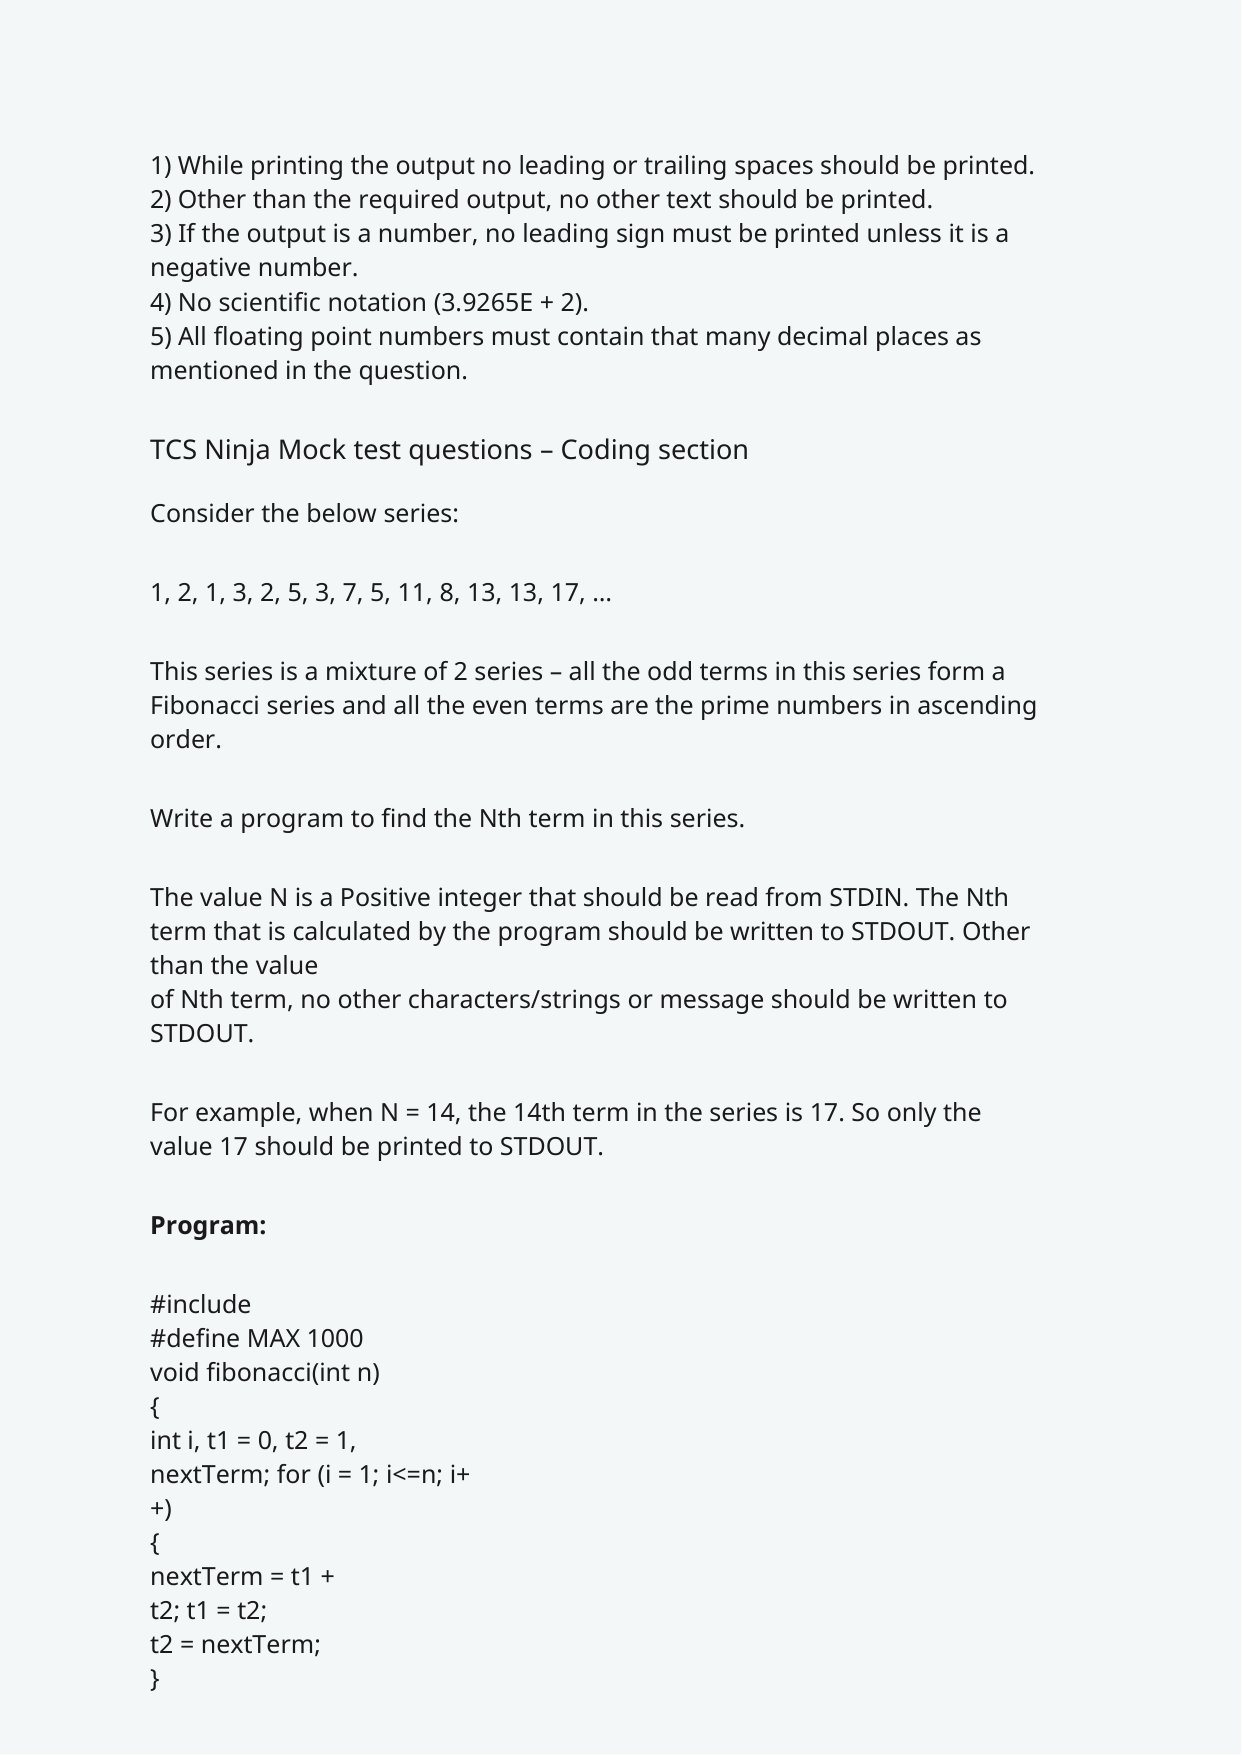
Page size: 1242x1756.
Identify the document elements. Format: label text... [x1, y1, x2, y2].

text { [150, 1388, 1102, 1423]
list While printing the output no leading or trailing spaces should be printed. [150, 148, 1102, 182]
text of Nth term, no other characters/strings or message should be written to STDOUT. [150, 982, 1102, 1050]
text Write a program to find the Nth term in this series. [150, 800, 1102, 834]
text For example, when N = 14, the 14th term in the series is 17. So only the value 17 should be printed to STDOUT. [150, 1094, 1048, 1163]
list All floating point numbers must contain that many decimal places as mentioned in the question. [150, 318, 1087, 386]
text nextTerm = t1 + t2; t1 = t2; [150, 1559, 367, 1627]
text Consider the below series: [150, 496, 1102, 530]
text The value N is a Positive integer that should be read from STDIN. The Nth term that is calculated by the program should be written to STDOUT. Other than the value [150, 879, 1070, 982]
subtitle Program: [150, 1207, 1102, 1241]
text #define MAX 1000 void fibonacci(int n) [150, 1320, 388, 1388]
text { [150, 1525, 1102, 1559]
text This series is a mixture of 2 series – all the odd terms in this series form a Fibonacci series and all the even terms are the prime numbers in ascending order. [150, 654, 1062, 756]
list No scientific notation (3.9265E + 2). [150, 284, 1102, 318]
list If the output is a number, no leading sign must be printed unless it is a negative number. [150, 216, 1055, 284]
subtitle TCS Ninja Mock test questions – Coding section [150, 431, 1102, 468]
text 1, 2, 1, 3, 2, 5, 3, 7, 5, 11, 8, 13, 13, 17, … [150, 575, 1102, 609]
text #include [150, 1286, 1102, 1320]
text int i, t1 = 0, t2 = 1, nextTerm; for (i = 1; i<=n; i++) [150, 1423, 472, 1525]
text t2 = nextTerm; [150, 1627, 1102, 1661]
list Other than the required output, no other text should be printed. [150, 182, 1102, 216]
text } [150, 1661, 1102, 1695]
